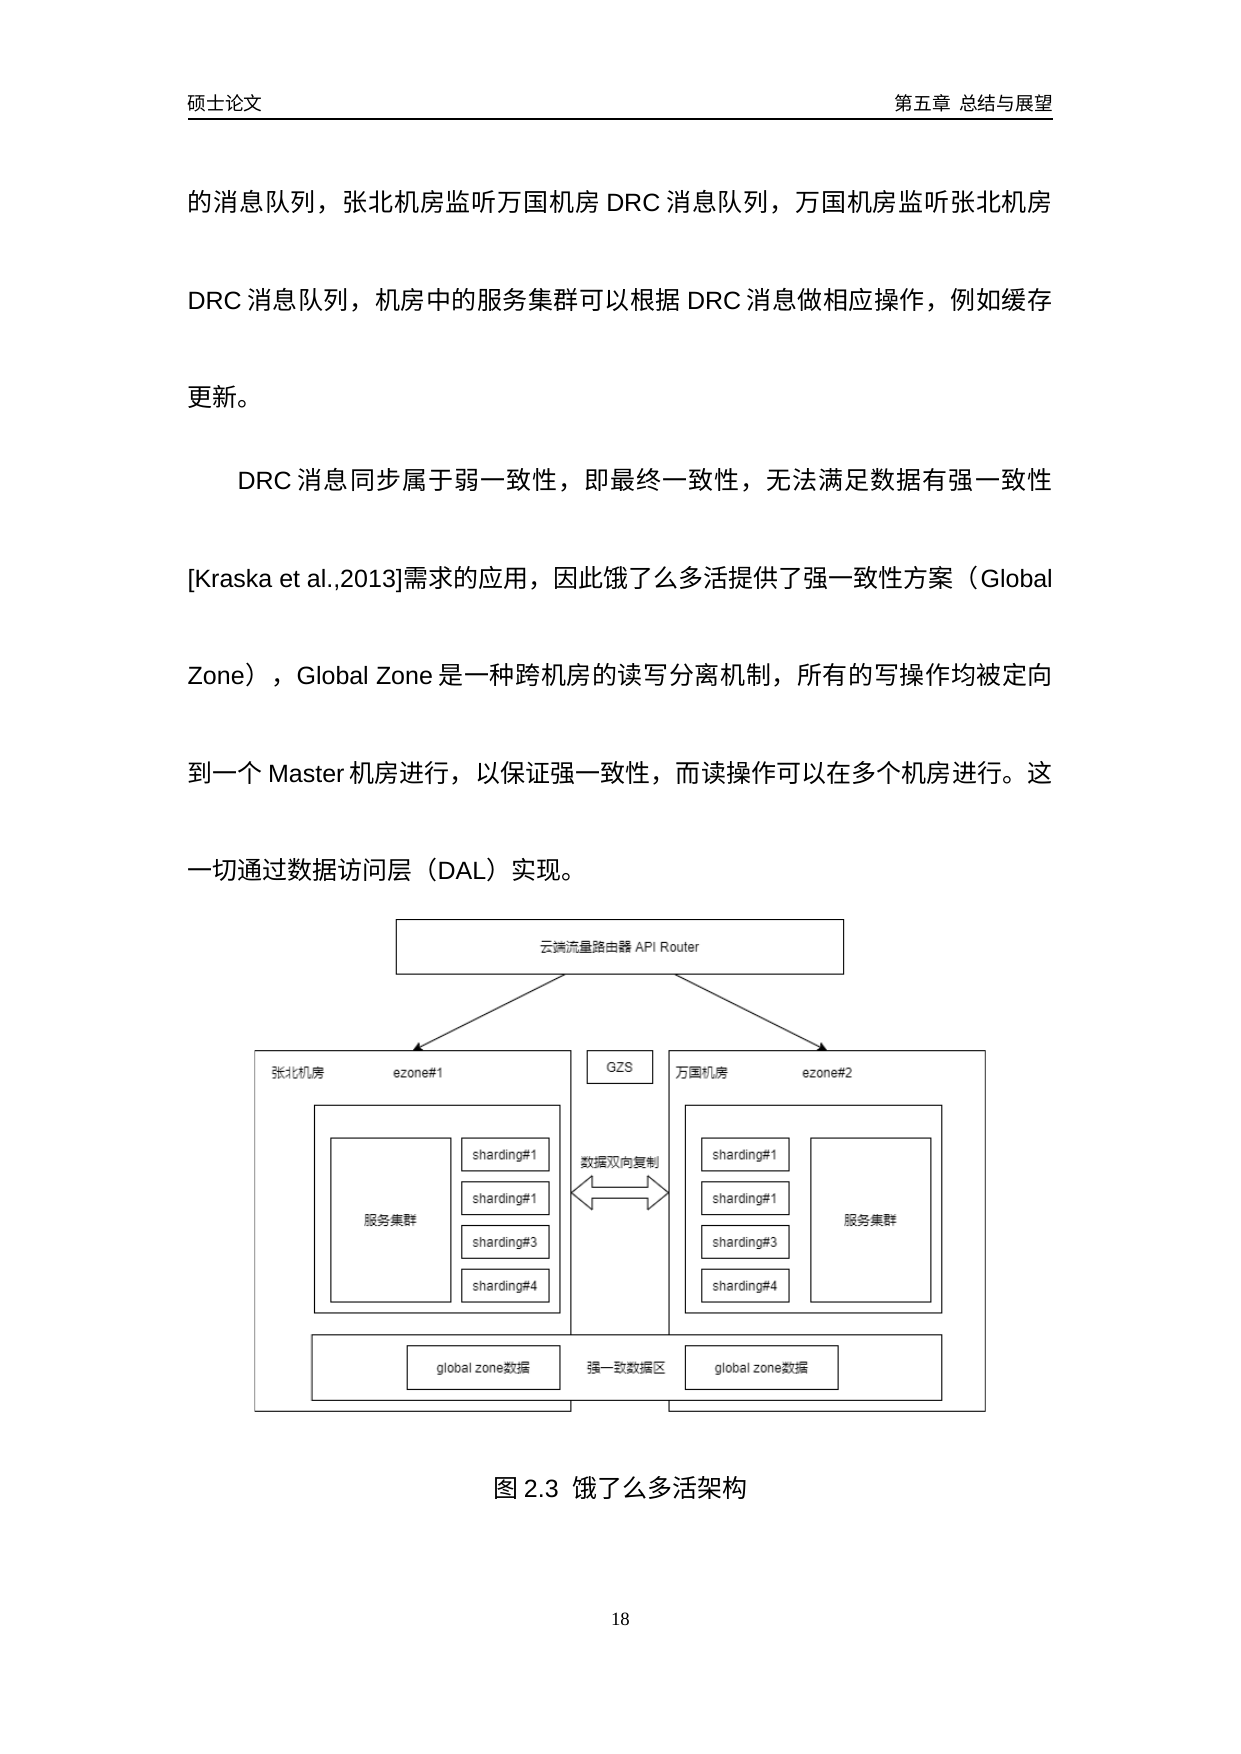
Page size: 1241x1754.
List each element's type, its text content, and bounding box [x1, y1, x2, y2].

picture [254, 919, 986, 1413]
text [187, 168, 1053, 428]
text DRC消息同步属于弱一致性，即最终一致性，无法满足数据有强一致性[Kraska et al.,2013]需求的应用，因此饿了么多活提供了强一致性方案（Global Zone），Global Zone是一种跨机房的读写分离机制，所有的写操作均被定向到一个Master机房进行，以保证强一致性，而读操作可以在多个机房进行。这一切通过数据访问层（DAL）实现。 [187, 446, 1053, 901]
